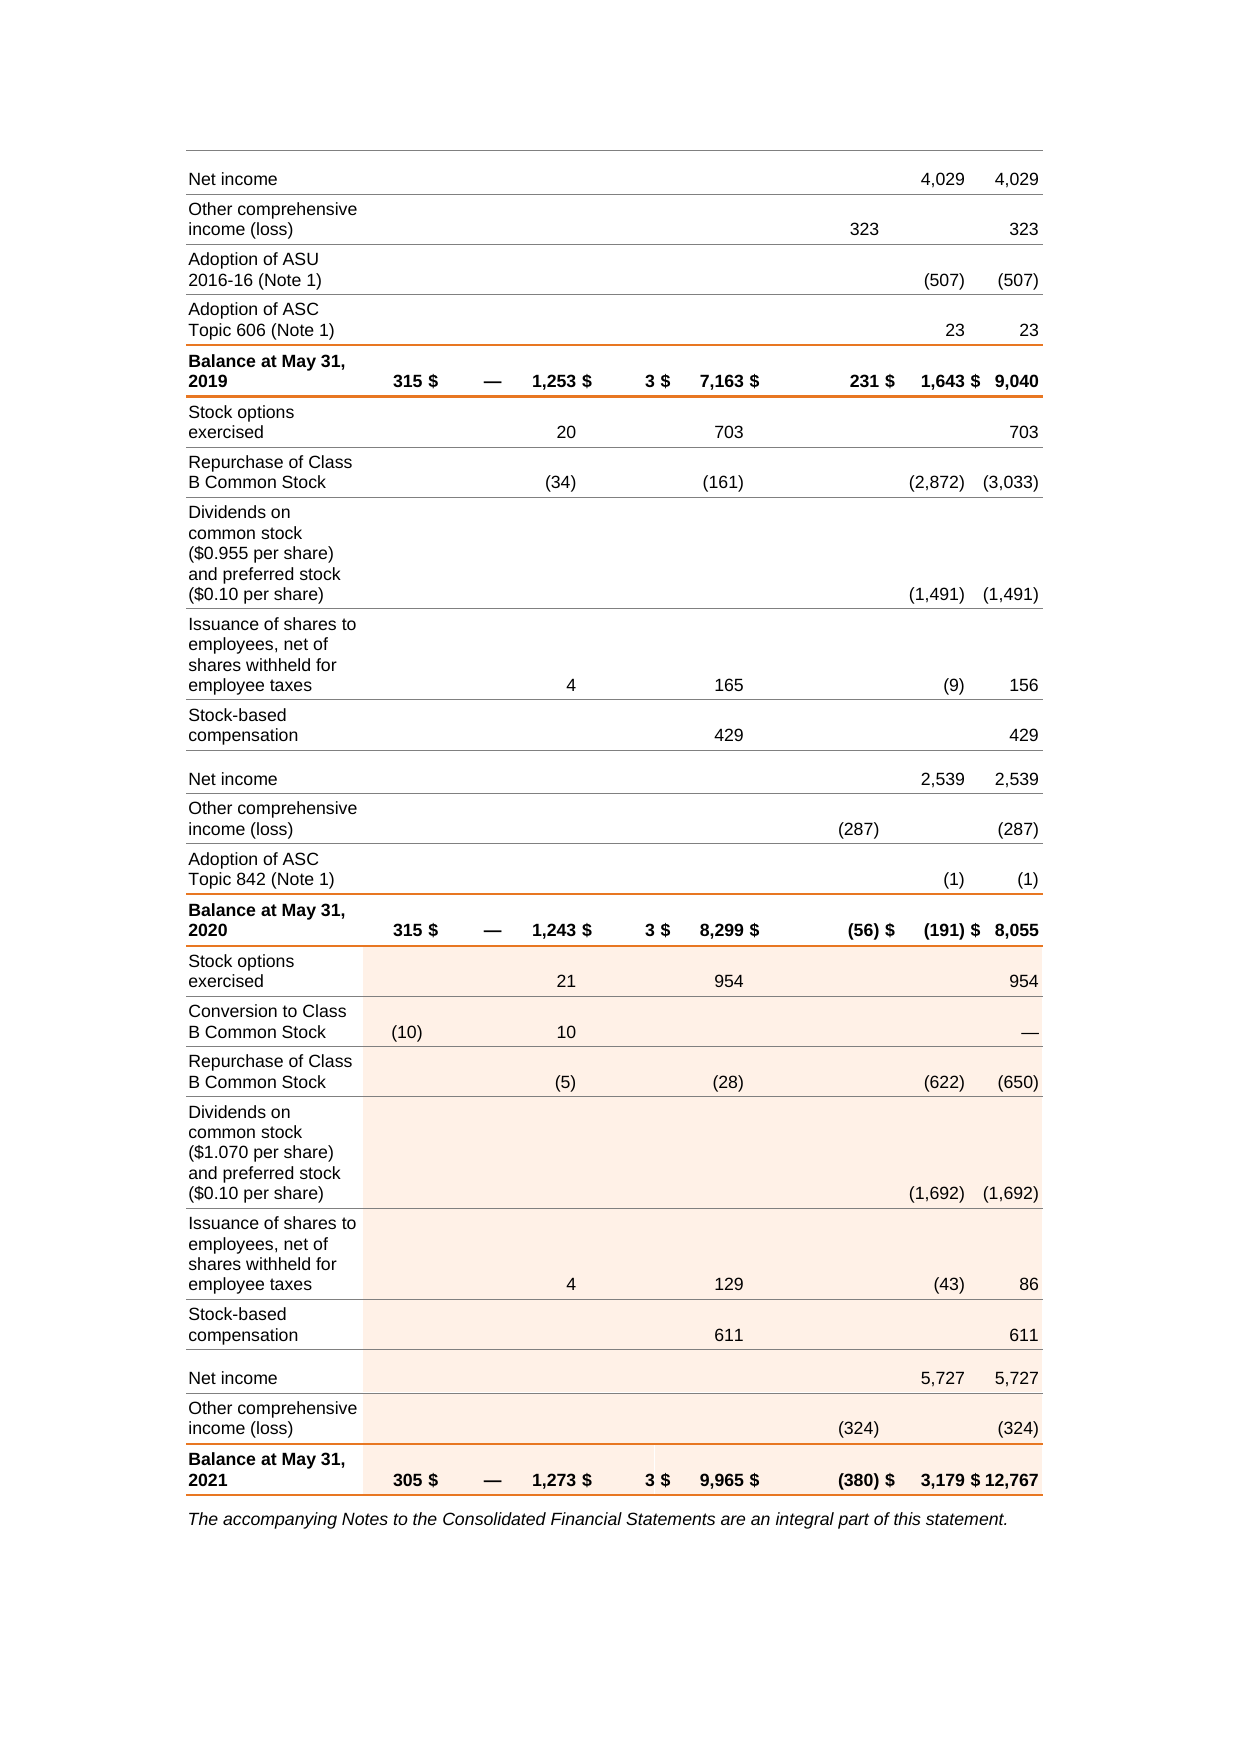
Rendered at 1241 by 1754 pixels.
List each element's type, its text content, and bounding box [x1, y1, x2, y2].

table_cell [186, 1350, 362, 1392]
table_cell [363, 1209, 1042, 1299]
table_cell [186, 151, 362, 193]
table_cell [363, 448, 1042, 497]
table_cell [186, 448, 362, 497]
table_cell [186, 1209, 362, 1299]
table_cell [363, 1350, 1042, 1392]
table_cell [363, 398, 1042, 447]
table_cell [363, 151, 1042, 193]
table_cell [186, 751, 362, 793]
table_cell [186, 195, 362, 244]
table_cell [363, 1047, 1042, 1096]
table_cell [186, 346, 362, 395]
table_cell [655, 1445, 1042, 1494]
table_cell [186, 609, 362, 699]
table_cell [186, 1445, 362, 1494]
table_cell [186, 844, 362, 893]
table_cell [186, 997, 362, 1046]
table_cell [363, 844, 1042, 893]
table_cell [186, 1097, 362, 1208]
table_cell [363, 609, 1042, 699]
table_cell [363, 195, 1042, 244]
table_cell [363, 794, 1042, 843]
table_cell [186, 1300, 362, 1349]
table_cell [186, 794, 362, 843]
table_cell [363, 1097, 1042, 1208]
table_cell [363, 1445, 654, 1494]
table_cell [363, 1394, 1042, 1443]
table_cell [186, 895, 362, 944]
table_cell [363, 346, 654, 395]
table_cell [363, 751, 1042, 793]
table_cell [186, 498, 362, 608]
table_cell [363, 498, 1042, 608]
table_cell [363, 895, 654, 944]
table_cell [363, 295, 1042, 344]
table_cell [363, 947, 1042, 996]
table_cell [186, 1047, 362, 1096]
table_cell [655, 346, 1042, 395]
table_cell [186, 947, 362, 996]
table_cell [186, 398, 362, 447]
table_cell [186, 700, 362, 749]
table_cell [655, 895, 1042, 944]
text The accompanying Notes to the Consolidated Financial Statements are an integral part of this statement. [187, 1508, 1053, 1529]
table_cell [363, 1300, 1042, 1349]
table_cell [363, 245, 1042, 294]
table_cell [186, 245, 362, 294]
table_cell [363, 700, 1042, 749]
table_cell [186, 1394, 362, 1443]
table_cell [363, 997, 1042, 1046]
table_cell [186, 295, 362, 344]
